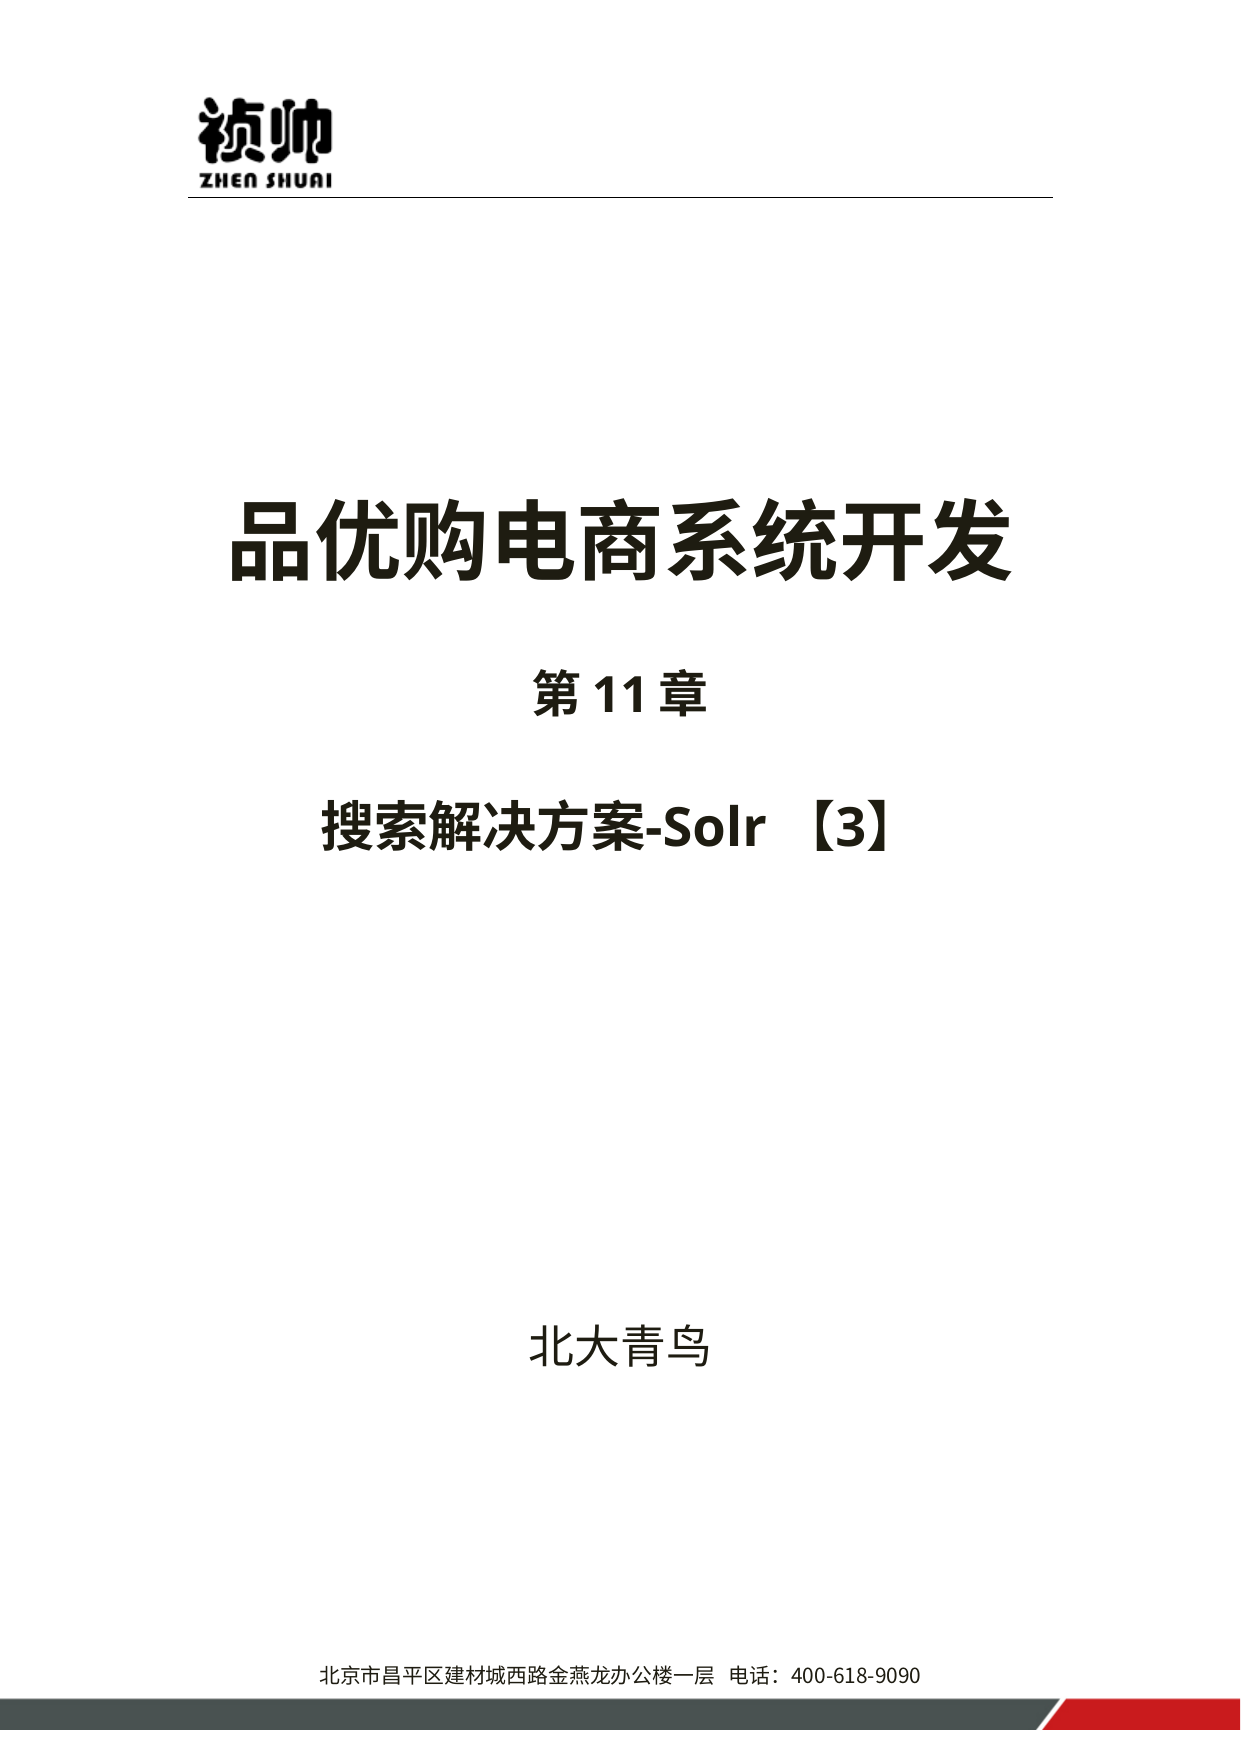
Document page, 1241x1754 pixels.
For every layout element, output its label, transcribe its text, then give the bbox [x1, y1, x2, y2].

text 搜索解决方案-Solr 【3】 [187, 774, 1053, 872]
picture [0, 1639, 1241, 1730]
picture [187, 88, 341, 195]
text 北大青鸟 [187, 1295, 1053, 1392]
text 品优购电商系统开发 [187, 470, 1053, 600]
text 第11章 [187, 642, 1053, 740]
